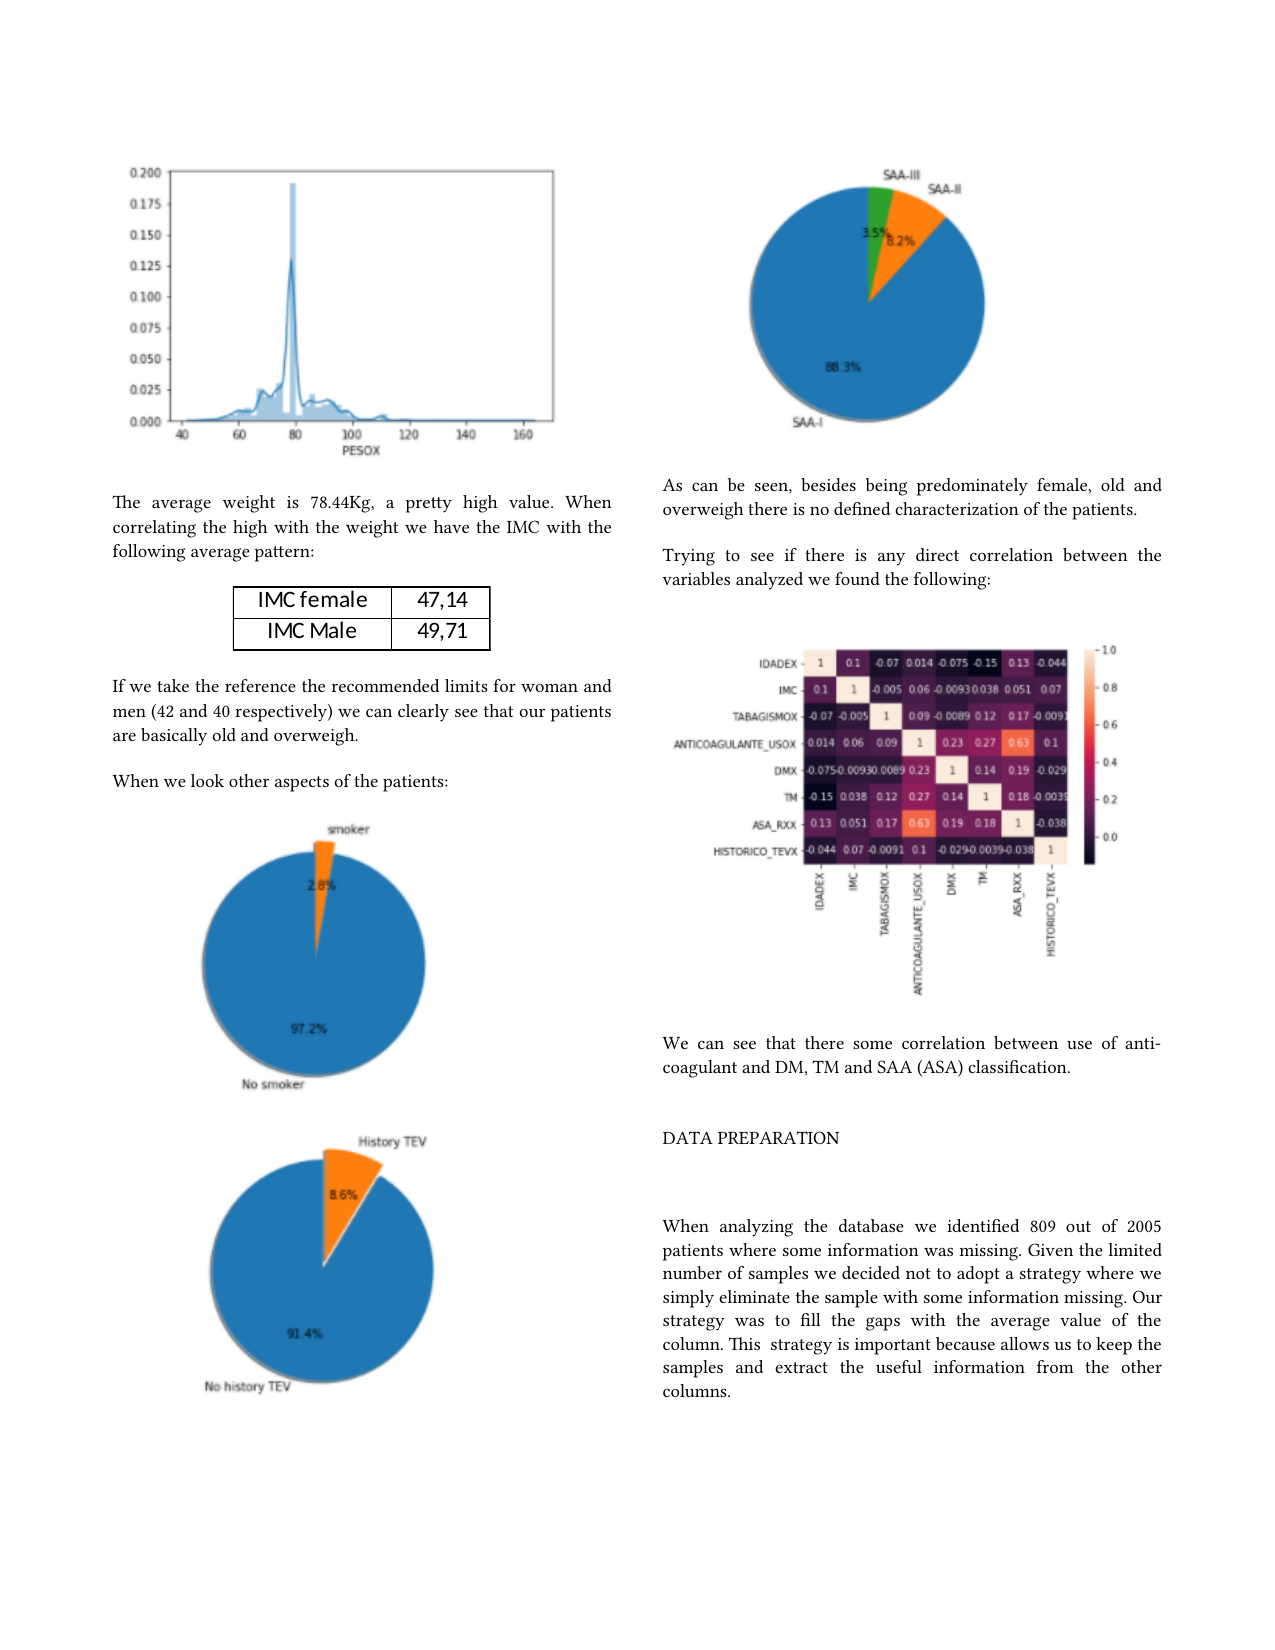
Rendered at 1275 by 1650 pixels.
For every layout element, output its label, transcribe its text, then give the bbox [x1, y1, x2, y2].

text When analyzing the database we identified 809 out of 2005 patients where some information was missing. Given the limited number of samples we decided not to adopt a strategy where we simply eliminate the sample with some information missing. Our strategy was to fill the gaps with the average value of the column. This strategy is important because allows us to keep the samples and extract the useful information from the other columns. [662, 1216, 1162, 1402]
text As can be seen, besides being predominately female, old and overweigh there is no defined characterization of the patients. [662, 474, 1162, 520]
text If we take the reference the recommended limits for woman and men (42 and 40 respectively) we can clearly see that our patients are basically old and overweigh. [112, 676, 612, 746]
text We can see that there some correlation between use of anti-coagulant and DM, TM and SAA (ASA) classification. [662, 1032, 1162, 1078]
text When we look other aspects of the patients: [112, 770, 612, 792]
text The average weight is 78.44Kg, a pretty high value. When correlating the high with the weight we have the IMC with the following average pattern: [112, 492, 612, 562]
picture [112, 1129, 567, 1413]
picture [662, 156, 1099, 451]
picture [662, 638, 1163, 1009]
text Trying to see if there is any direct correlation between the variables analyzed we found the following: [662, 544, 1162, 590]
picture [112, 156, 613, 469]
picture [112, 815, 522, 1106]
text DATA PREPARATION [662, 1128, 1162, 1149]
